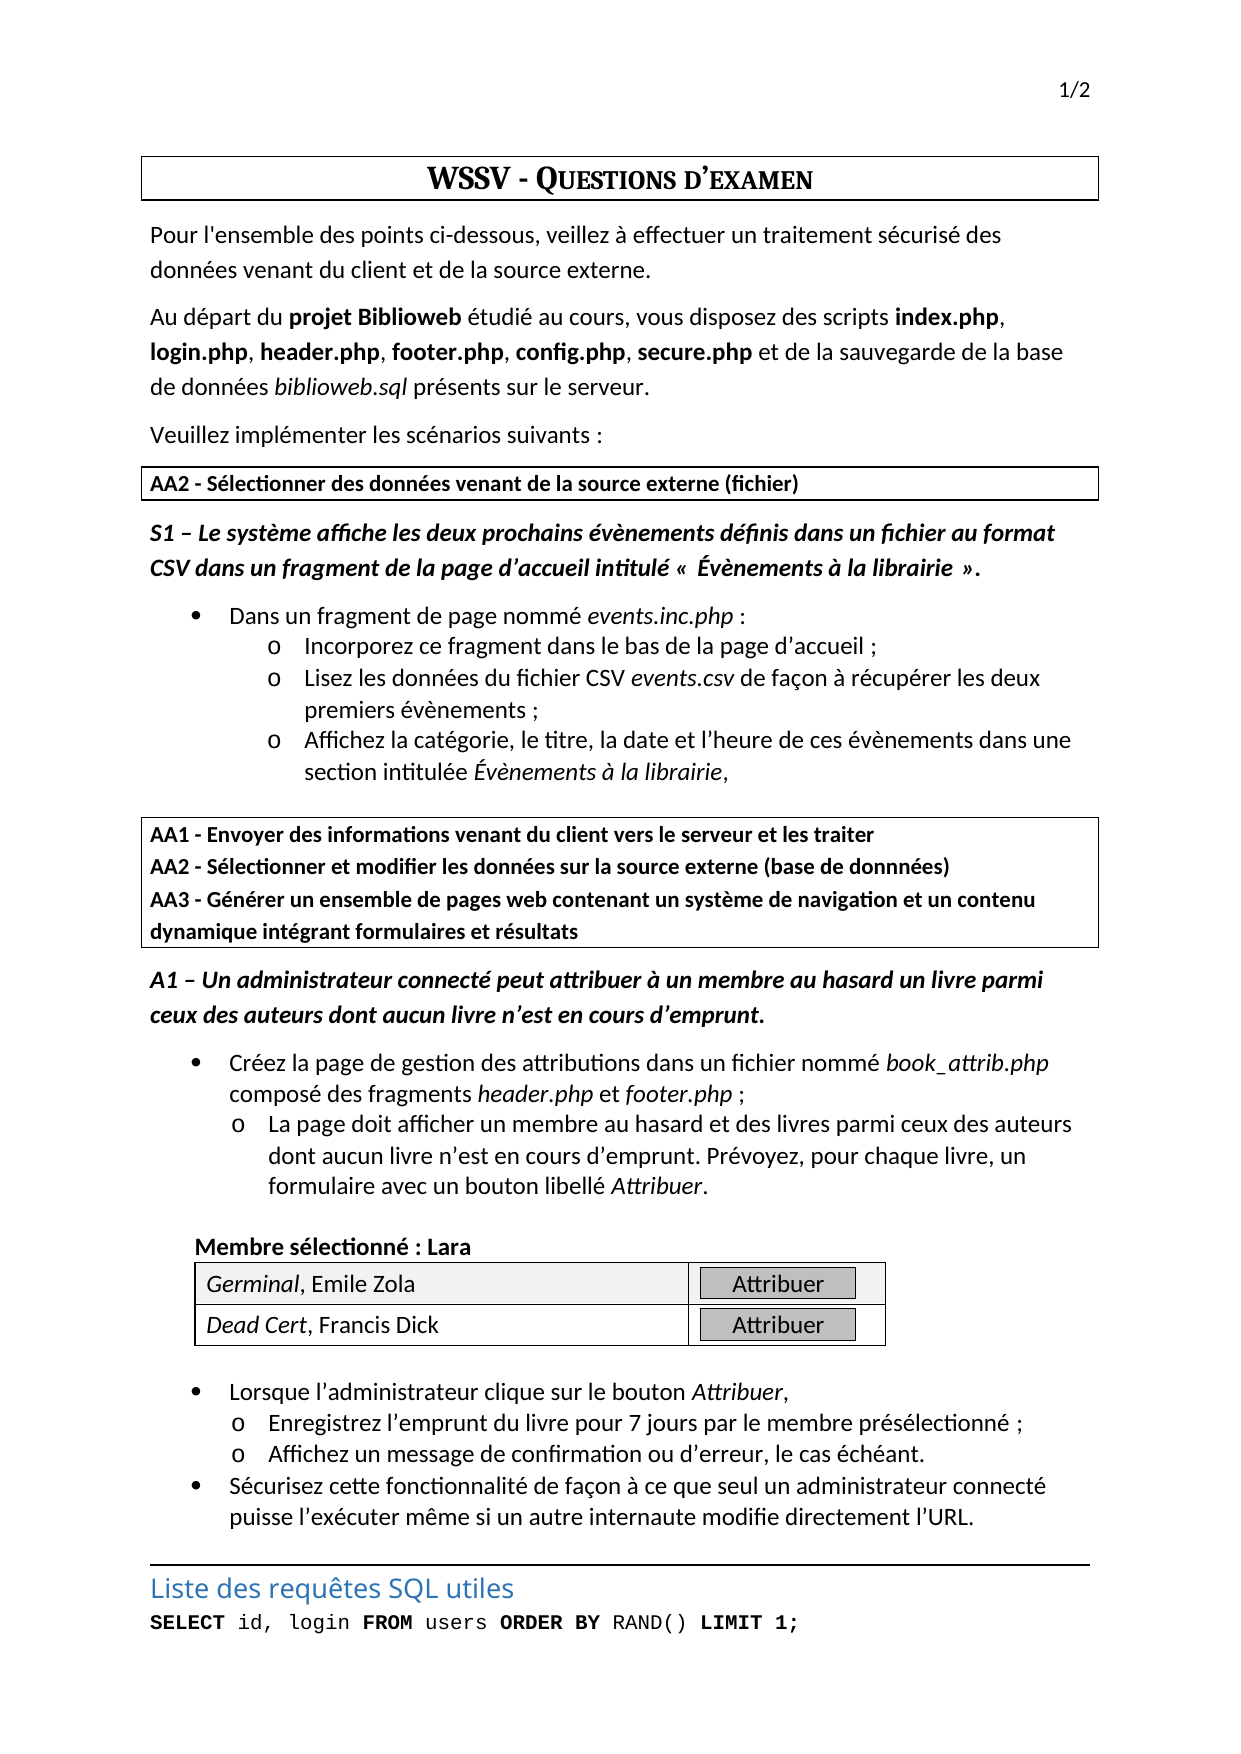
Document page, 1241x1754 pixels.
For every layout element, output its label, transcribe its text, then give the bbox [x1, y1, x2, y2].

text Au départ du projet Biblioweb étudié au cours, vous disposez des scripts index.php, login.php, header.php, footer.php, config.php, secure.php et de la sauvegarde de la base de données biblioweb.sql présents sur le serveur. [150, 301, 1090, 402]
subtitle Liste des requêtes SQL utiles [150, 1570, 1090, 1607]
list Enregistrez l’emprunt du livre pour 7 jours par le membre présélectionné ; [231, 1407, 1090, 1439]
list Affichez un message de confirmation ou d’erreur, le cas échéant. [231, 1439, 1090, 1470]
list Lisez les données du fichier CSV events.csv de façon à récupérer les deux premiers évènements ; [267, 662, 1090, 724]
text S1 – Le système affiche les deux prochains évènements définis dans un fichier au format CSV dans un fragment de la page d’accueil intitulé « Évènements à la librairie ». [150, 517, 1090, 583]
text Pour l'ensemble des points ci-dessous, veillez à effectuer un traitement sécurisé des données venant du client et de la source externe. [150, 219, 1090, 284]
list Sécurisez cette fonctionnalité de façon à ce que seul un administrateur connecté puisse l’exécuter même si un autre internaute modifie directement l’URL. [192, 1470, 1090, 1531]
table_header Germinal, Emile Zola [196, 1263, 688, 1303]
list Lorsque l’administrateur clique sur le bouton Attribuer, [192, 1376, 1090, 1407]
list Incorporez ce fragment dans le bas de la page d’accueil ; [267, 630, 1090, 662]
text SELECT id, login FROM users ORDER BY RAND() LIMIT 1; [150, 1612, 1090, 1636]
table_header Attribuer [689, 1263, 885, 1303]
text AA2 - Sélectionner des données venant de la source externe (fichier) [142, 468, 1098, 499]
list Affichez la catégorie, le titre, la date et l’heure de ces évènements dans une section intitulée Évènements à la librairie, [267, 724, 1090, 787]
text Membre sélectionné : Lara [194, 1232, 549, 1262]
text Veuillez implémenter les scénarios suivants : [150, 419, 1090, 449]
list La page doit afficher un membre au hasard et des livres parmi ceux des auteurs dont aucun livre n’est en cours d’emprunt. Prévoyez, pour chaque livre, un formulaire avec un bouton libellé Attribuer. [231, 1108, 1090, 1201]
subtitle WSSV - Questions d’examen [142, 157, 1098, 199]
table_cell Dead Cert, Francis Dick [196, 1305, 688, 1345]
table_cell Attribuer [689, 1305, 885, 1345]
text AA2 - Sélectionner et modifier les données sur la source externe (base de donnnées) [142, 849, 1098, 881]
text AA3 - Générer un ensemble de pages web contenant un système de navigation et un contenu dynamique intégrant formulaires et résultats [142, 882, 1098, 947]
list Dans un fragment de page nommé events.inc.php : [192, 600, 1090, 630]
list Créez la page de gestion des attributions dans un fichier nommé book_attrib.php composé des fragments header.php et footer.php ; [192, 1047, 1090, 1108]
text A1 – Un administrateur connecté peut attribuer à un membre au hasard un livre parmi ceux des auteurs dont aucun livre n’est en cours d’emprunt. [150, 965, 1090, 1030]
text AA1 - Envoyer des informations venant du client vers le serveur et les traiter [142, 818, 1098, 848]
